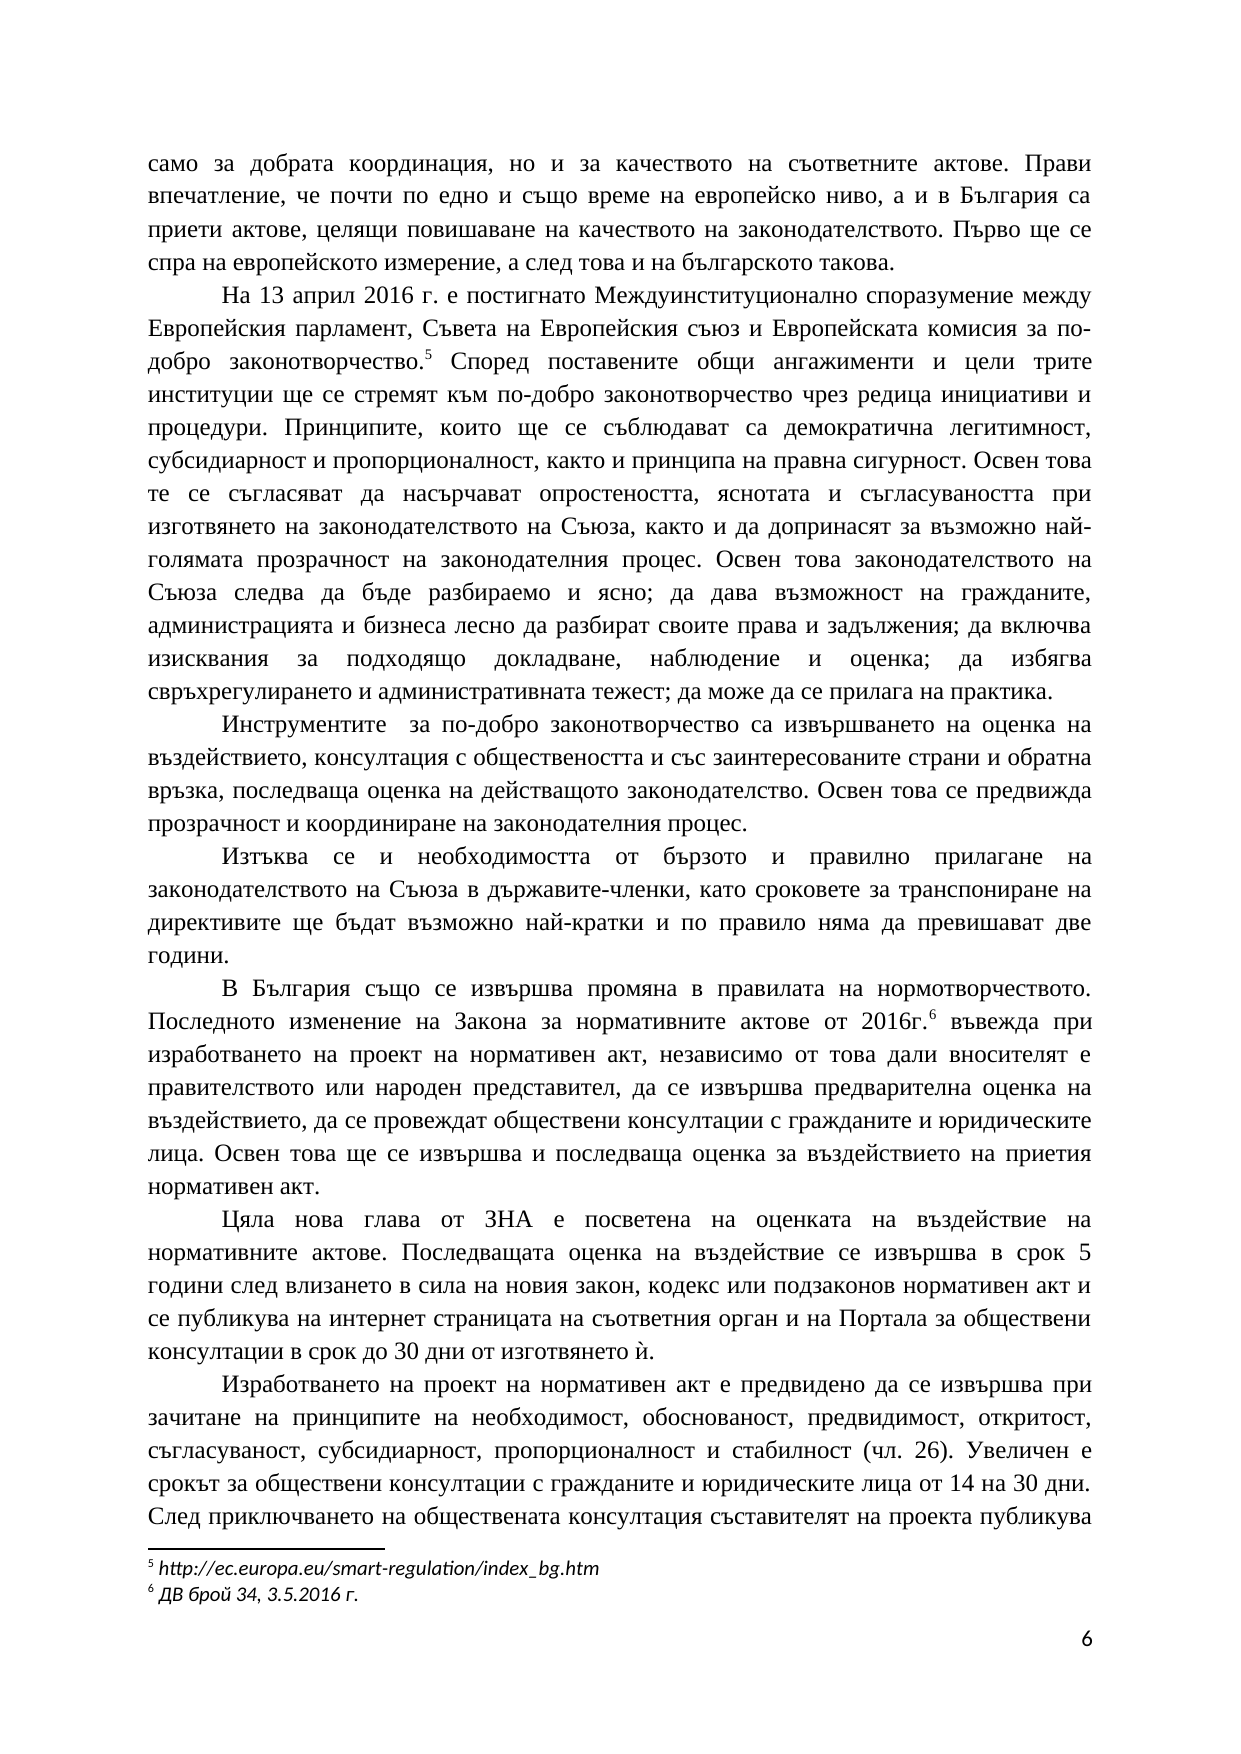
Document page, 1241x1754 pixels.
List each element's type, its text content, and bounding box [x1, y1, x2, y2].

text На 13 април 2016 г. е постигнато Междуинституционално споразумение между Европейския парламент, Съвета на Европейския съюз и Европейската комисия за по-добро законотворчество. Според поставените общи ангажименти и цели трите институции ще се стремят към по-добро законотворчество чрез редица инициативи и процедури. Принципите, които ще се съблюдават са демократична легитимност, субсидиарност и пропорционалност, както и принципа на правна сигурност. Освен това те се съгласяват да насърчават опростеността, яснотата и съгласуваността при изготвянето на законодателството на Съюза, както и да допринасят за възможно най-голямата прозрачност на законодателния процес. Освен това законодателството на Съюза следва да бъде разбираемо и ясно; да дава възможност на гражданите, администрацията и бизнеса лесно да разбират своите права и задължения; да включва изисквания за подходящо докладване, наблюдение и оценка; да избягва свръхрегулирането и административната тежест; да може да се прилага на практика. [148, 280, 1093, 705]
text Инструментите за по-добро законотворчество са извършването на оценка на въздействието, консултация с обществеността и със заинтересованите страни и обратна връзка, последваща оценка на действащото законодателство. Освен това се предвижда прозрачност и координиране на законодателния процес. [148, 709, 1093, 837]
text Цяла нова глава от ЗНА е посветена на оценката на въздействие на нормативните актове. Последващата оценка на въздействие се извършва в срок 5 години след влизането в сила на новия закон, кодекс или подзаконов нормативен акт и се публикува на интернет страницата на съответния орган и на Портала за обществени консултации в срок до 30 дни от изготвянето ѝ. [148, 1204, 1093, 1365]
text Изтъква се и необходимостта от бързото и правилно прилагане на законодателството на Съюза в държавите-членки, като сроковете за транспониране на директивите ще бъдат възможно най-кратки и по правило няма да превишават две години. [148, 841, 1093, 969]
text В България също се извършва промяна в правилата на нормотворчеството. Последното изменение на Закона за нормативните актове от 2016г. въвежда при изработването на проект на нормативен акт, независимо от това дали вносителят е правителството или народен представител, да се извършва предварителна оценка на въздействието, да се провеждат обществени консултации с гражданите и юридическите лица. Освен това ще се извършва и последваща оценка за въздействието на приетия нормативен акт. [148, 973, 1093, 1200]
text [148, 1369, 1093, 1530]
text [148, 148, 1093, 275]
